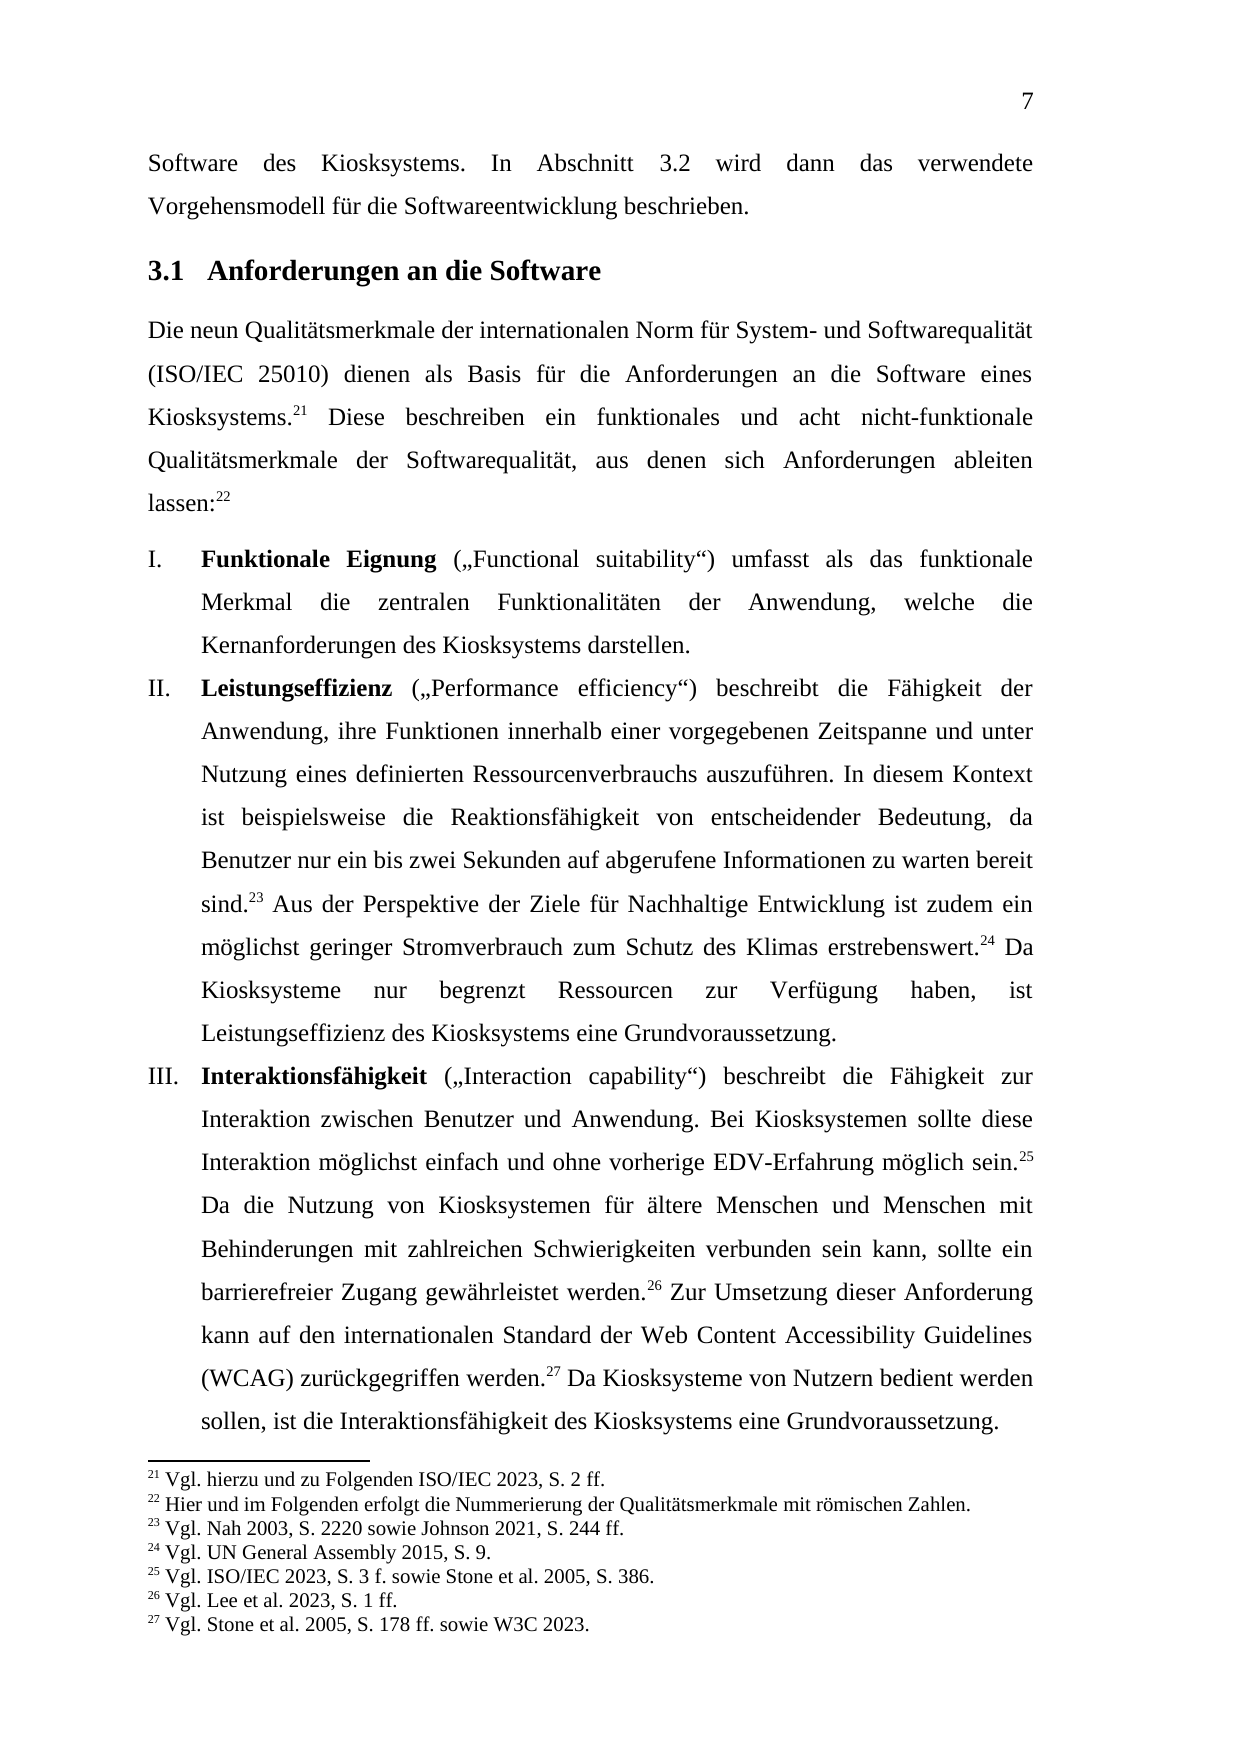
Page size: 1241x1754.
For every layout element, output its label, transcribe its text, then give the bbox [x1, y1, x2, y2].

text Die neun Qualitätsmerkmale der internationalen Norm für System- und Softwarequalität (ISO/IEC 25010) dienen als Basis für die Anforderungen an die Software eines Kiosksystems. Diese beschreiben ein funktionales und acht nicht-funktionale Qualitätsmerkmale der Softwarequalität, aus denen sich Anforderungen ableiten lassen: [148, 316, 1033, 517]
subtitle Anforderungen an die Software [148, 253, 1033, 286]
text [148, 148, 1033, 219]
list Funktionale Eignung („Functional suitability“) umfasst als das funktionale Merkmal die zentralen Funktionalitäten der Anwendung, welche die Kernanforderungen des Kiosksystems darstellen. [148, 544, 1033, 659]
list Leistungseffizienz („Performance efficiency“) beschreibt die Fähigkeit der Anwendung, ihre Funktionen innerhalb einer vorgegebenen Zeitspanne und unter Nutzung eines definierten Ressourcenverbrauchs auszuführen. In diesem Kontext ist beispielsweise die Reaktionsfähigkeit von entscheidender Bedeutung, da Benutzer nur ein bis zwei Sekunden auf abgerufene Informationen zu warten bereit sind. Aus der Perspektive der Ziele für Nachhaltige Entwicklung ist zudem ein möglichst geringer Stromverbrauch zum Schutz des Klimas erstrebenswert. Da Kiosksysteme nur begrenzt Ressourcen zur Verfügung haben, ist Leistungseffizienz des Kiosksystems eine Grundvoraussetzung. [148, 673, 1033, 1047]
list Interaktionsfähigkeit („Interaction capability“) beschreibt die Fähigkeit zur Interaktion zwischen Benutzer und Anwendung. Bei Kiosksystemen sollte diese Interaktion möglichst einfach und ohne vorherige EDV-Erfahrung möglich sein. Da die Nutzung von Kiosksystemen für ältere Menschen und Menschen mit Behinderungen mit zahlreichen Schwierigkeiten verbunden sein kann, sollte ein barrierefreier Zugang gewährleistet werden. Zur Umsetzung dieser Anforderung kann auf den internationalen Standard der Web Content Accessibility Guidelines (WCAG) zurückgegriffen werden. Da Kiosksysteme von Nutzern bedient werden sollen, ist die Interaktionsfähigkeit des Kiosksystems eine Grundvoraussetzung. [148, 1061, 1033, 1435]
